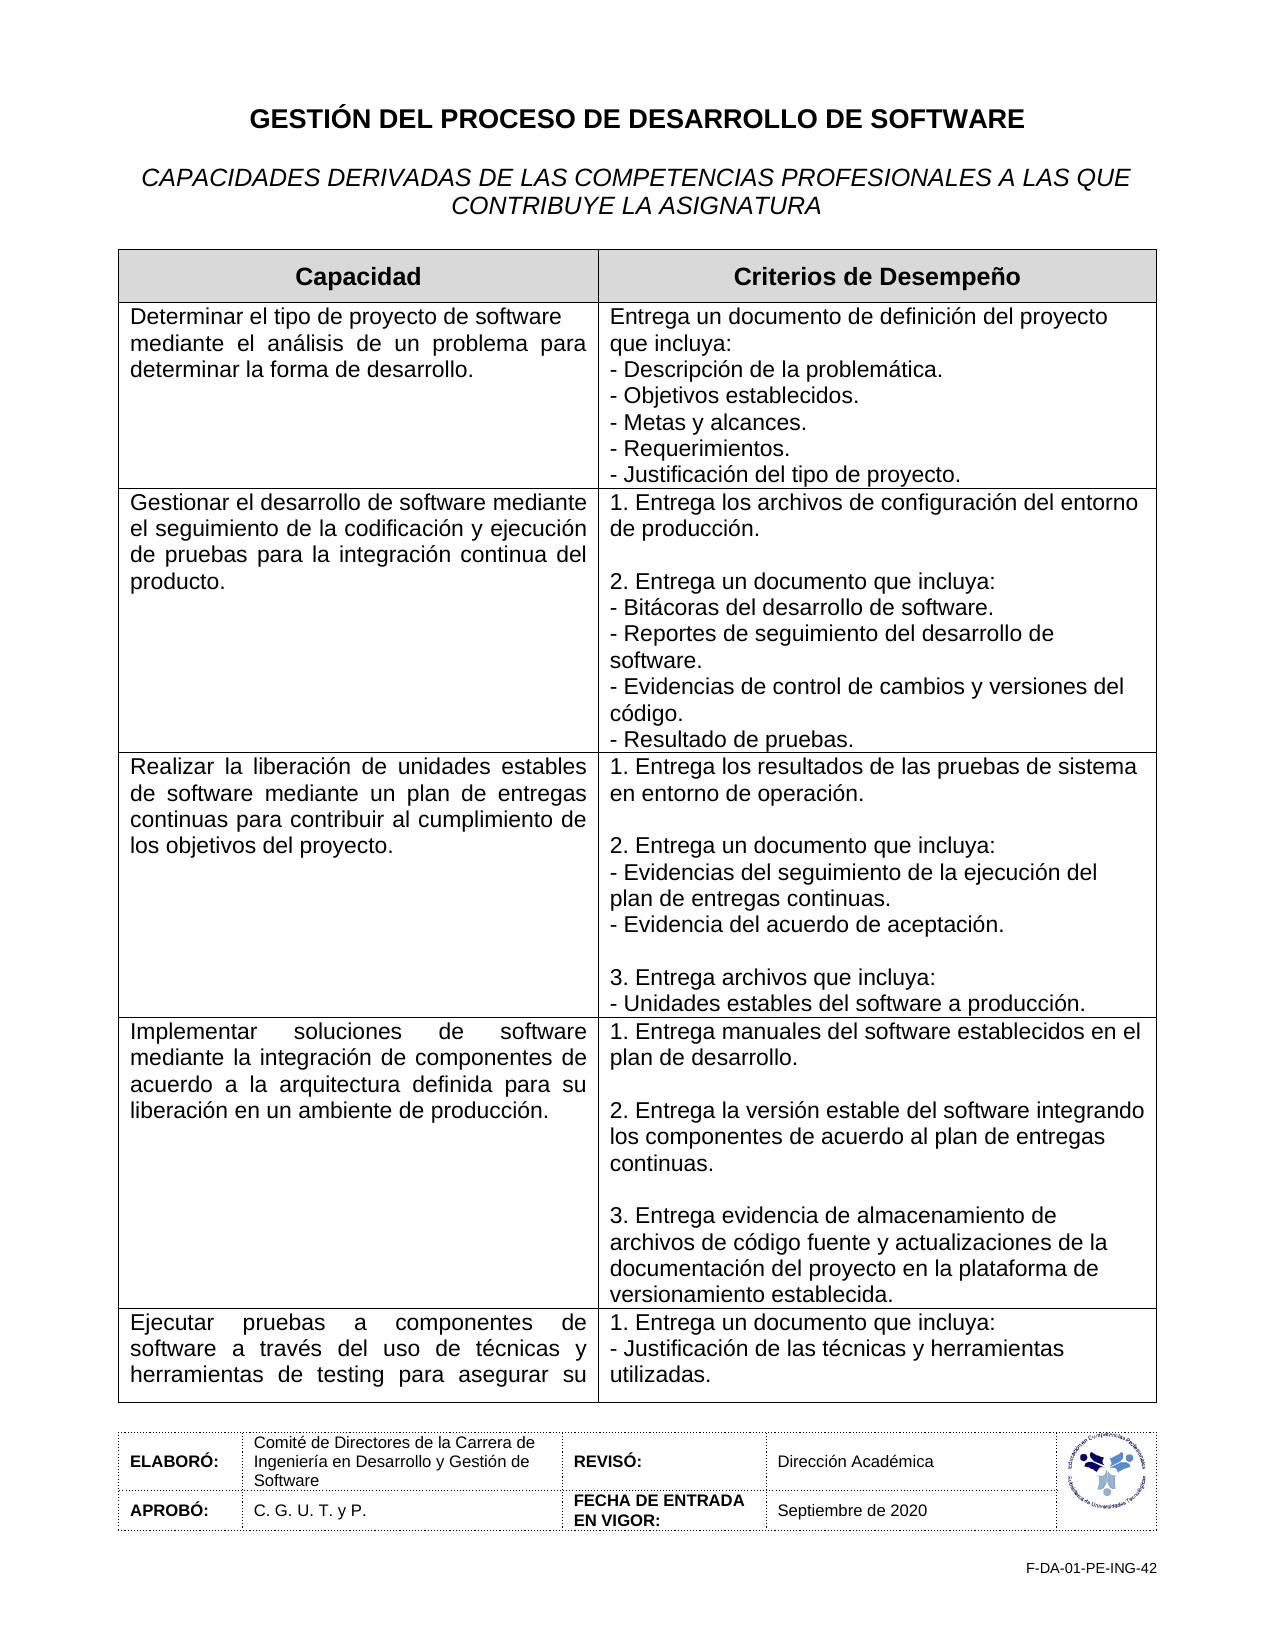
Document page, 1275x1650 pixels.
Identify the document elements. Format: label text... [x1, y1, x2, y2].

picture [1067, 1432, 1146, 1509]
table_cell Gestionar el desarrollo de software mediante el seguimiento de la codificación y ejecución de pruebas para la integración continua del producto. [119, 489, 598, 752]
text CAPACIDADES DERIVADAS DE LAS COMPETENCIAS PROFESIONALES A LAS QUE CONTRIBUYE LA ASIGNATURA [118, 163, 1157, 220]
table_header Capacidad [119, 250, 598, 302]
table_cell Realizar la liberación de unidades estables de software mediante un plan de entregas continuas para contribuir al cumplimiento de los objetivos del proyecto. [119, 753, 598, 1017]
table_cell Entrega un documento de definición del proyecto que incluya: - Descripción de la problemática. - Objetivos establecidos. - Metas y alcances. - Requerimientos. - Justificación del tipo de proyecto. [599, 303, 1156, 488]
table_cell 1. Entrega los archivos de configuración del entorno de producción. 2. Entrega un documento que incluya: - Bitácoras del desarrollo de software. - Reportes de seguimiento del desarrollo de software. - Evidencias de control de cambios y versiones del código. - Resultado de pruebas. [599, 489, 1156, 752]
table_cell 1. Entrega manuales del software establecidos en el plan de desarrollo. 2. Entrega la versión estable del software integrando los componentes de acuerdo al plan de entregas continuas. 3. Entrega evidencia de almacenamiento de archivos de código fuente y actualizaciones de la documentación del proyecto en la plataforma de versionamiento establecida. [599, 1018, 1156, 1308]
text GESTIÓN DEL PROCESO DE DESARROLLO DE SOFTWARE [118, 103, 1157, 134]
table_header Criterios de Desempeño [599, 250, 1156, 302]
table_cell 1. Entrega los resultados de las pruebas de sistema en entorno de operación. 2. Entrega un documento que incluya: - Evidencias del seguimiento de la ejecución del plan de entregas continuas. - Evidencia del acuerdo de aceptación. 3. Entrega archivos que incluya: - Unidades estables del software a producción. [599, 753, 1156, 1017]
table_cell Determinar el tipo de proyecto de software mediante el análisis de un problema para determinar la forma de desarrollo. [119, 303, 598, 488]
table_cell Implementar soluciones de software mediante la integración de componentes de acuerdo a la arquitectura definida para su liberación en un ambiente de producción. [119, 1018, 598, 1308]
table_cell Ejecutar pruebas a componentes de software a través del uso de técnicas y herramientas de testing para asegurar su correcto funcionamiento. [119, 1309, 598, 1402]
